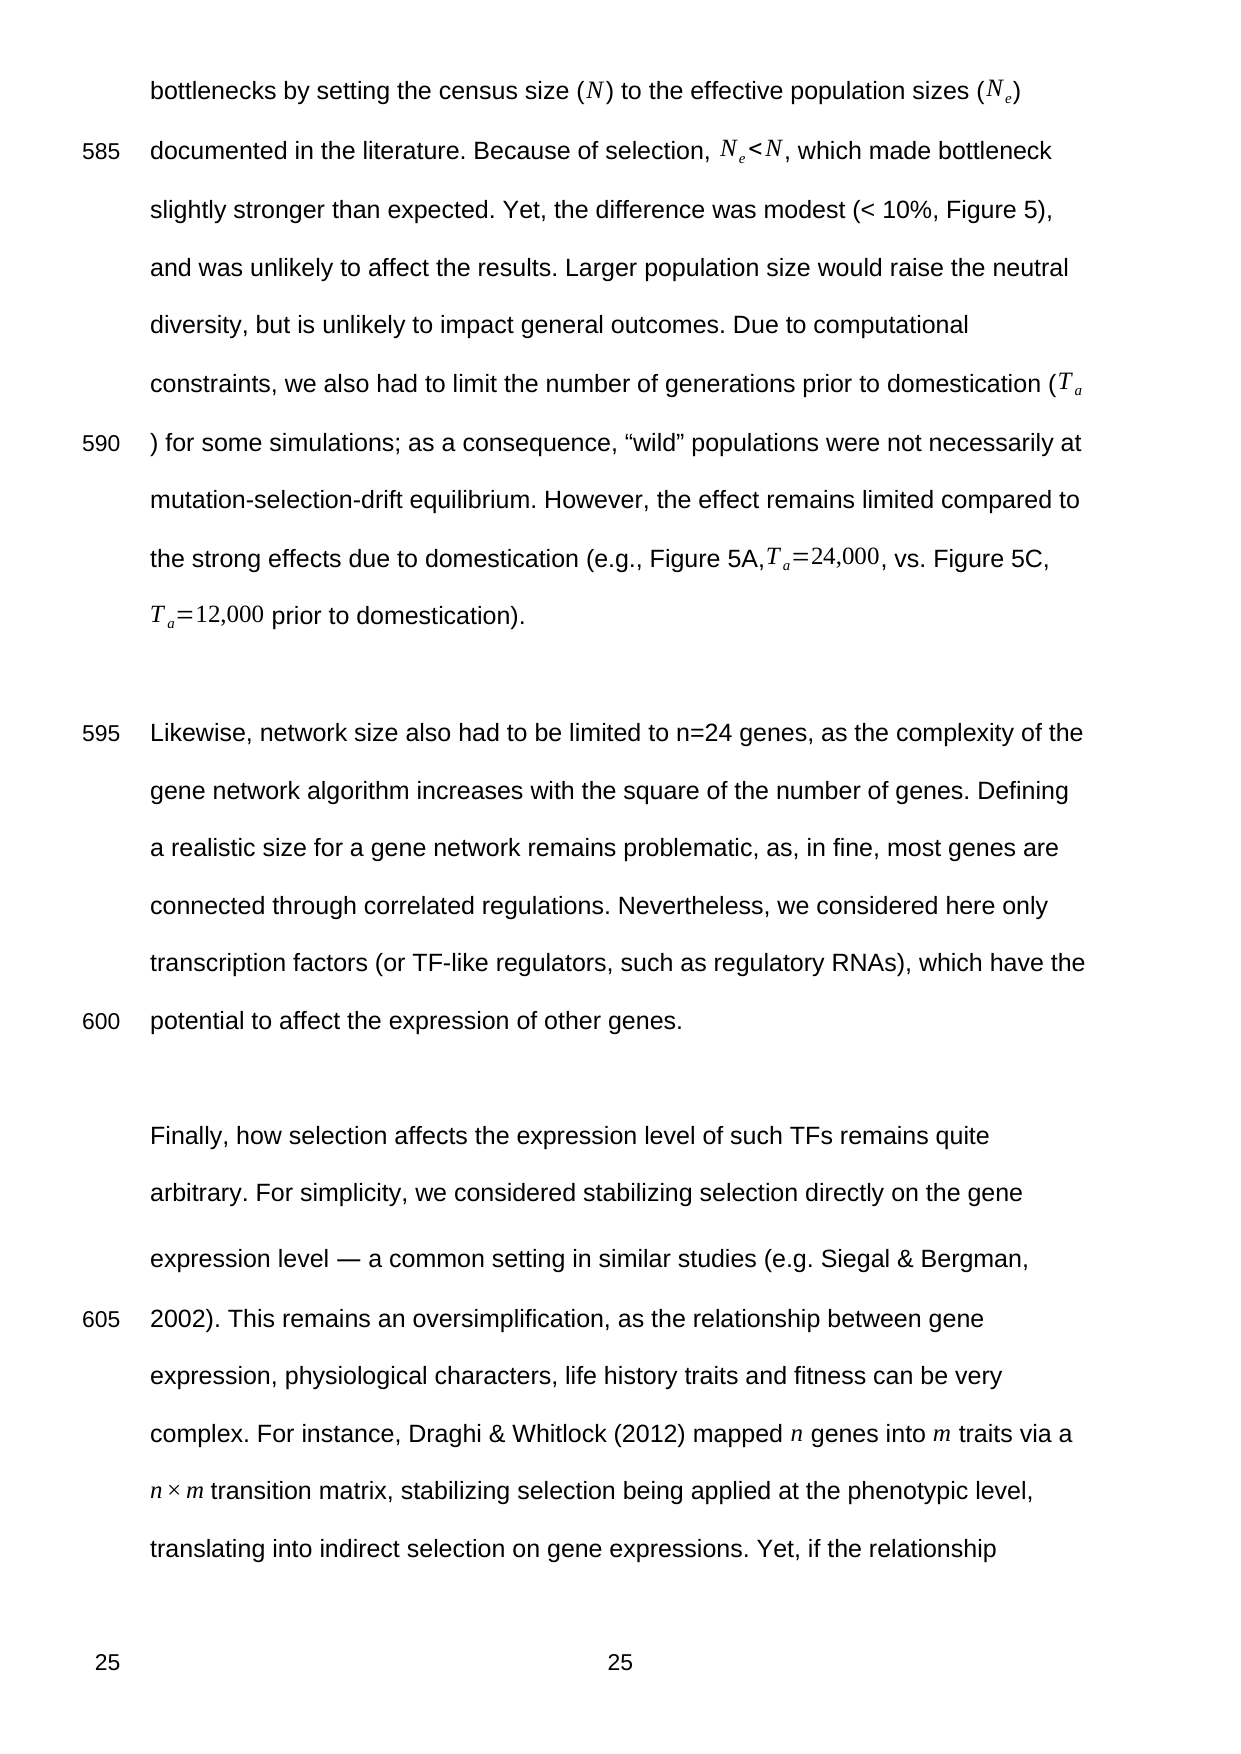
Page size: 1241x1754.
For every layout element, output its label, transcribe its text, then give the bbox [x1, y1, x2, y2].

text Likewise, network size also had to be limited to n=24 genes, as the complexity of the gene network algorithm increases with the square of the number of genes. Defining a realistic size for a gene network remains problematic, as, in fine, most genes are connected through correlated regulations. Nevertheless, we considered here only transcription factors (or TF-like regulators, such as regulatory RNAs), which have the potential to affect the expression of other genes. [150, 718, 1090, 1034]
